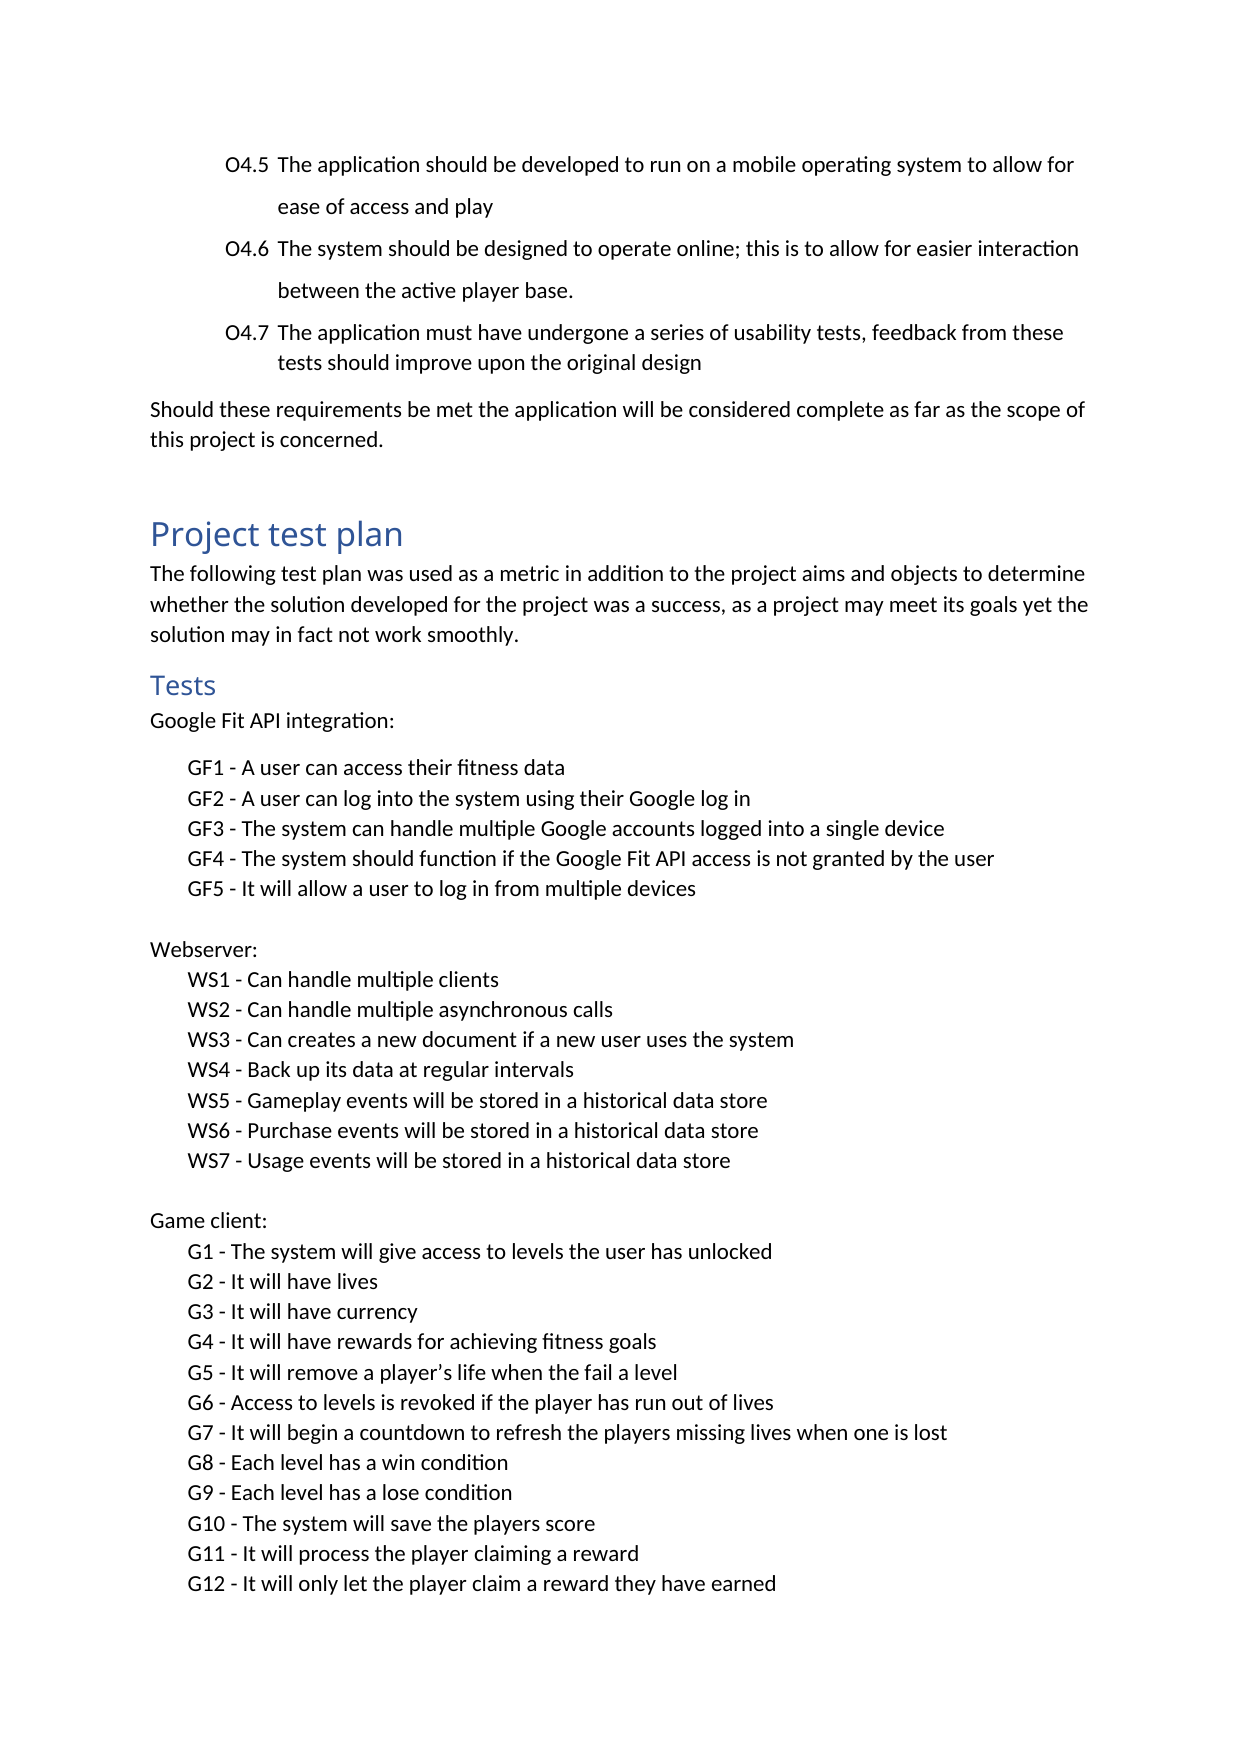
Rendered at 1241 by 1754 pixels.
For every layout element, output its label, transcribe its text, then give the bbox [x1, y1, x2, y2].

list WS1 - Can handle multiple clients [187, 965, 1090, 993]
list G2 - It will have lives [187, 1267, 1090, 1295]
list WS5 - Gameplay events will be stored in a historical data store [187, 1086, 1090, 1114]
list G11 - It will process the player claiming a reward [187, 1539, 1090, 1567]
list G3 - It will have currency [187, 1297, 1090, 1325]
text The following test plan was used as a metric in addition to the project aims and objects to determine whether the solution developed for the project was a success, as a project may meet its goals yet the solution may in fact not work smoothly. [150, 559, 1090, 648]
list GF4 - The system should function if the Google Fit API access is not granted by the user [187, 844, 1090, 872]
subtitle Project test plan [150, 511, 1090, 556]
list G6 - Access to levels is revoked if the player has run out of lives [187, 1388, 1090, 1416]
list G5 - It will remove a player’s life when the fail a level [187, 1358, 1090, 1386]
list GF5 - It will allow a user to log in from multiple devices [187, 874, 1090, 902]
list GF2 - A user can log into the system using their Google log in [187, 784, 1090, 812]
list The application must have undergone a series of usability tests, feedback from these tests should improve upon the original design [225, 318, 1090, 376]
list G8 - Each level has a win condition [187, 1448, 1090, 1476]
list GF3 - The system can handle multiple Google accounts logged into a single device [187, 814, 1090, 842]
text Google Fit API integration: [150, 707, 1090, 735]
list The system should be designed to operate online; this is to allow for easier interaction between the active player base. [225, 234, 1090, 304]
list G7 - It will begin a countdown to refresh the players missing lives when one is lost [187, 1418, 1090, 1446]
list GF1 - A user can access their fitness data [187, 753, 1090, 782]
list G10 - The system will save the players score [187, 1509, 1090, 1537]
list G1 - The system will give access to levels the user has unlocked [187, 1237, 1090, 1265]
text Should these requirements be met the application will be considered complete as far as the scope of this project is concerned. [150, 395, 1090, 453]
list The application should be developed to run on a mobile operating system to allow for ease of access and play [225, 150, 1090, 220]
list WS4 - Back up its data at regular intervals [187, 1056, 1090, 1084]
list WS3 - Can creates a new document if a new user uses the system [187, 1025, 1090, 1053]
list WS7 - Usage events will be stored in a historical data store [187, 1146, 1090, 1174]
subtitle Tests [150, 667, 1090, 704]
list Game client: [150, 1207, 1090, 1235]
list G12 - It will only let the player claim a reward they have earned [187, 1569, 1090, 1597]
list G4 - It will have rewards for achieving fitness goals [187, 1327, 1090, 1356]
list WS2 - Can handle multiple asynchronous calls [187, 995, 1090, 1023]
list WS6 - Purchase events will be stored in a historical data store [187, 1116, 1090, 1144]
list Webserver: [150, 935, 1090, 963]
list G9 - Each level has a lose condition [187, 1478, 1090, 1507]
